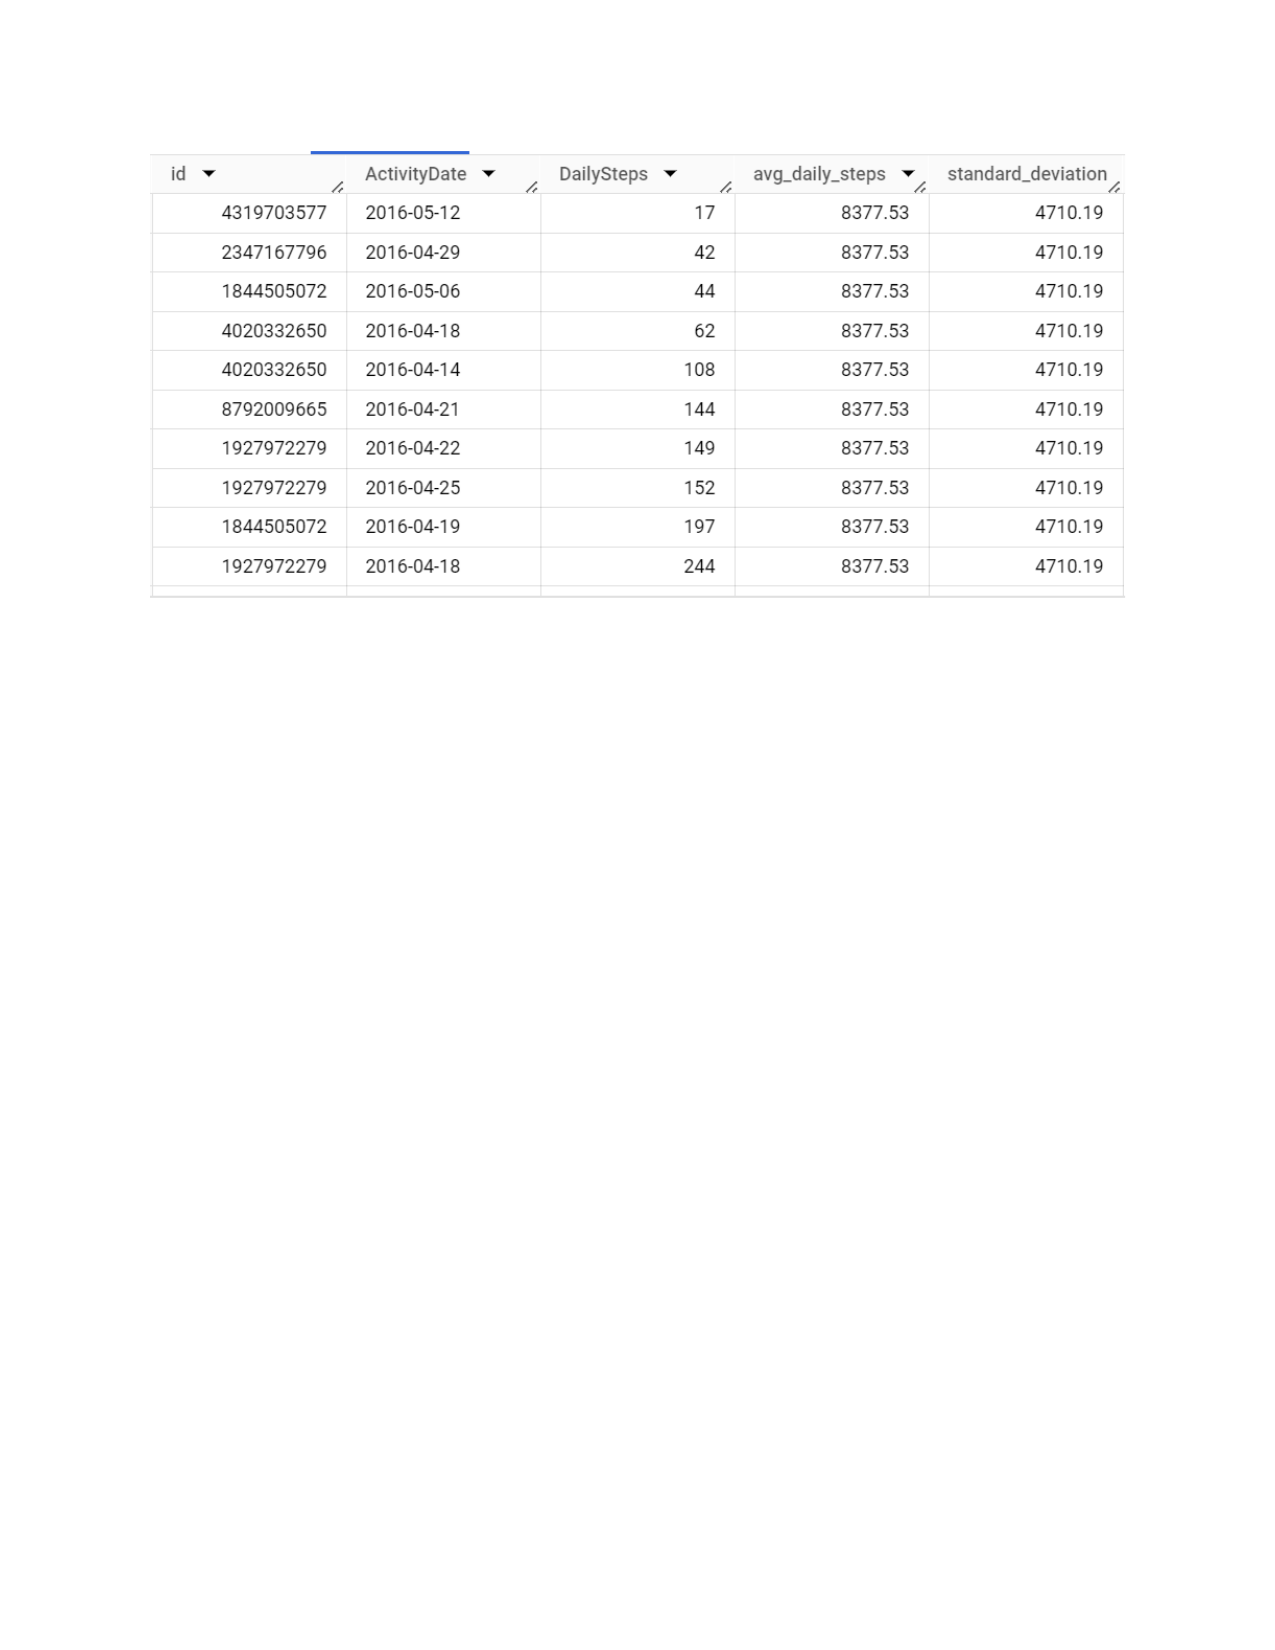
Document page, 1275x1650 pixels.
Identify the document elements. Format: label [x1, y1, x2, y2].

picture [150, 150, 1125, 601]
